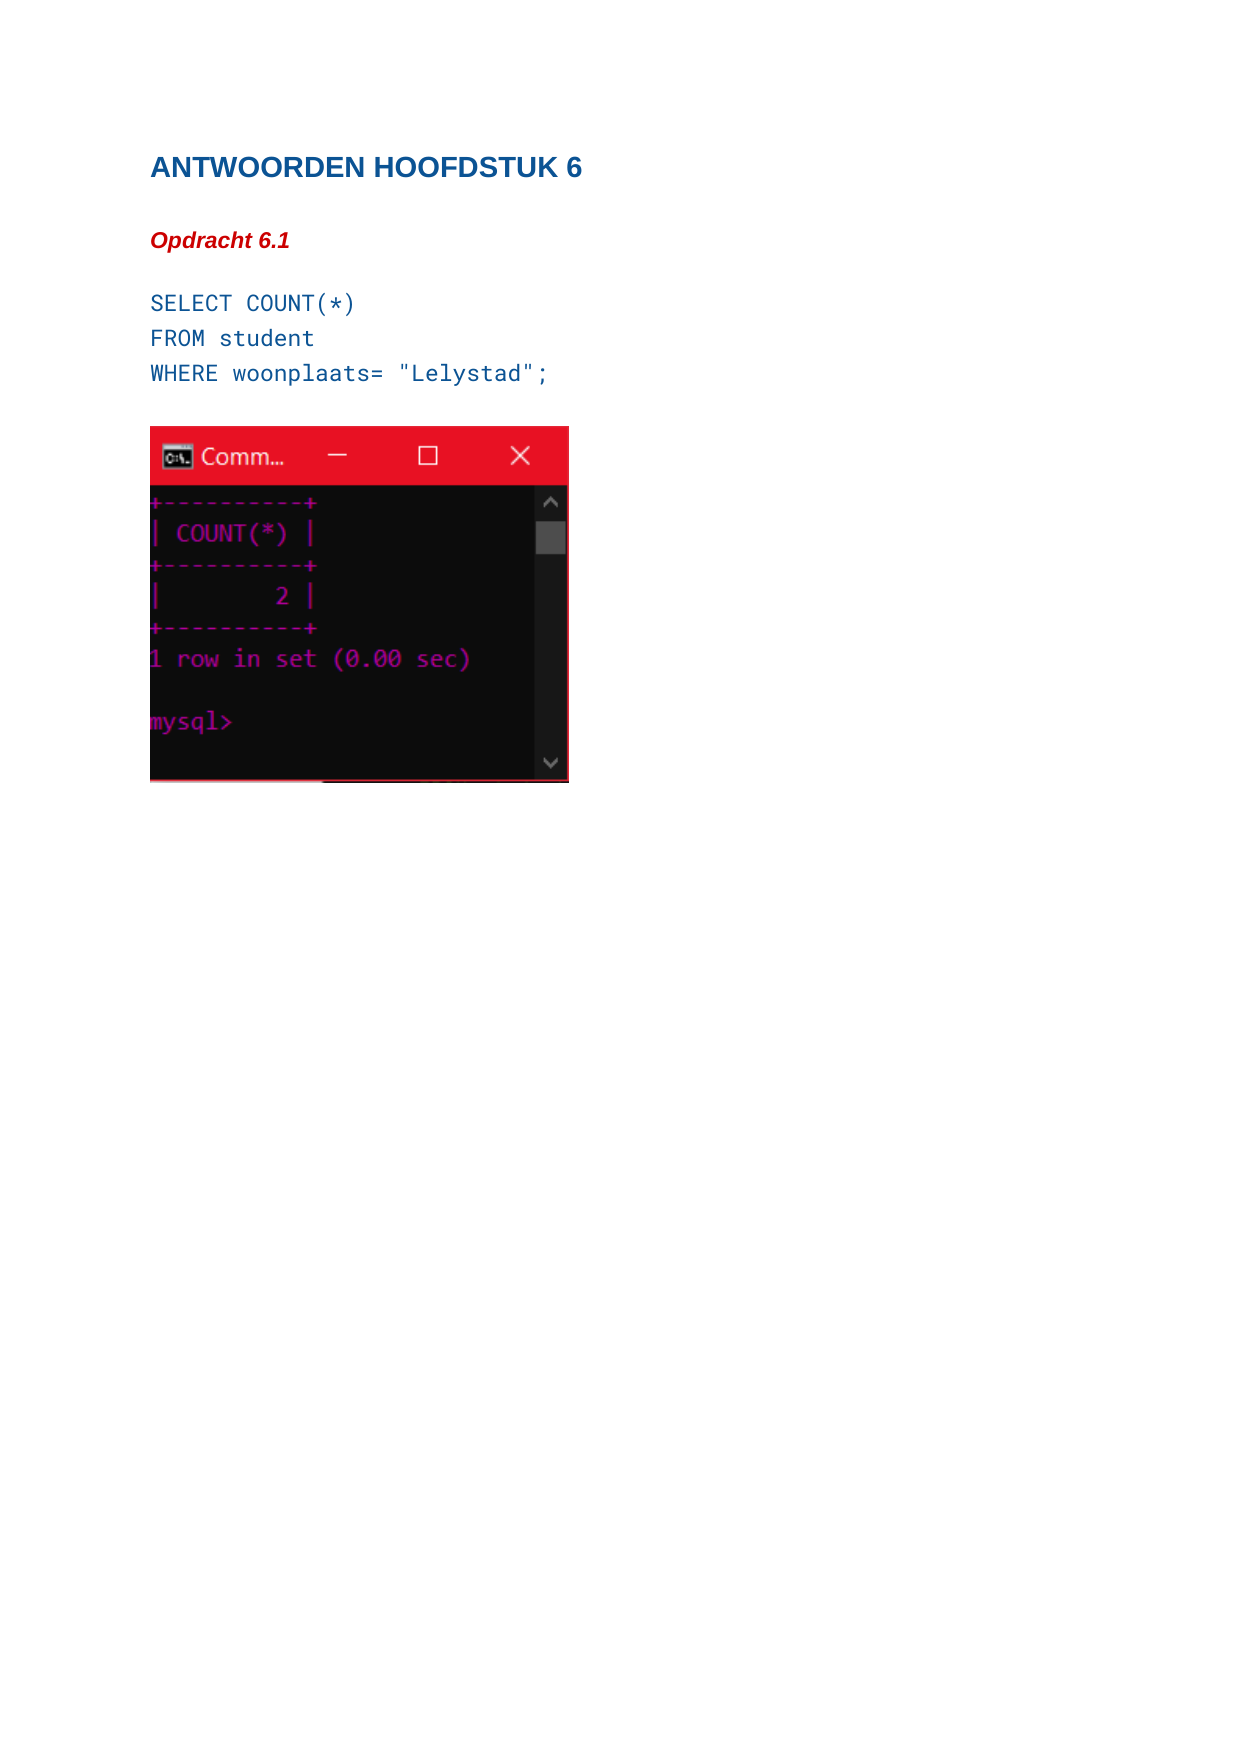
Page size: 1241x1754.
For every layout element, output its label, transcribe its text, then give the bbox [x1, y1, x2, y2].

text WHERE woonplaats= "Lelystad"; [150, 357, 1090, 387]
text Opdracht 6.1 [150, 227, 1090, 253]
picture [150, 426, 569, 783]
text ANTWOORDEN HOOFDSTUK 6 [150, 150, 1090, 183]
text SELECT COUNT(*) [150, 287, 1090, 318]
text FROM student [150, 322, 1090, 352]
